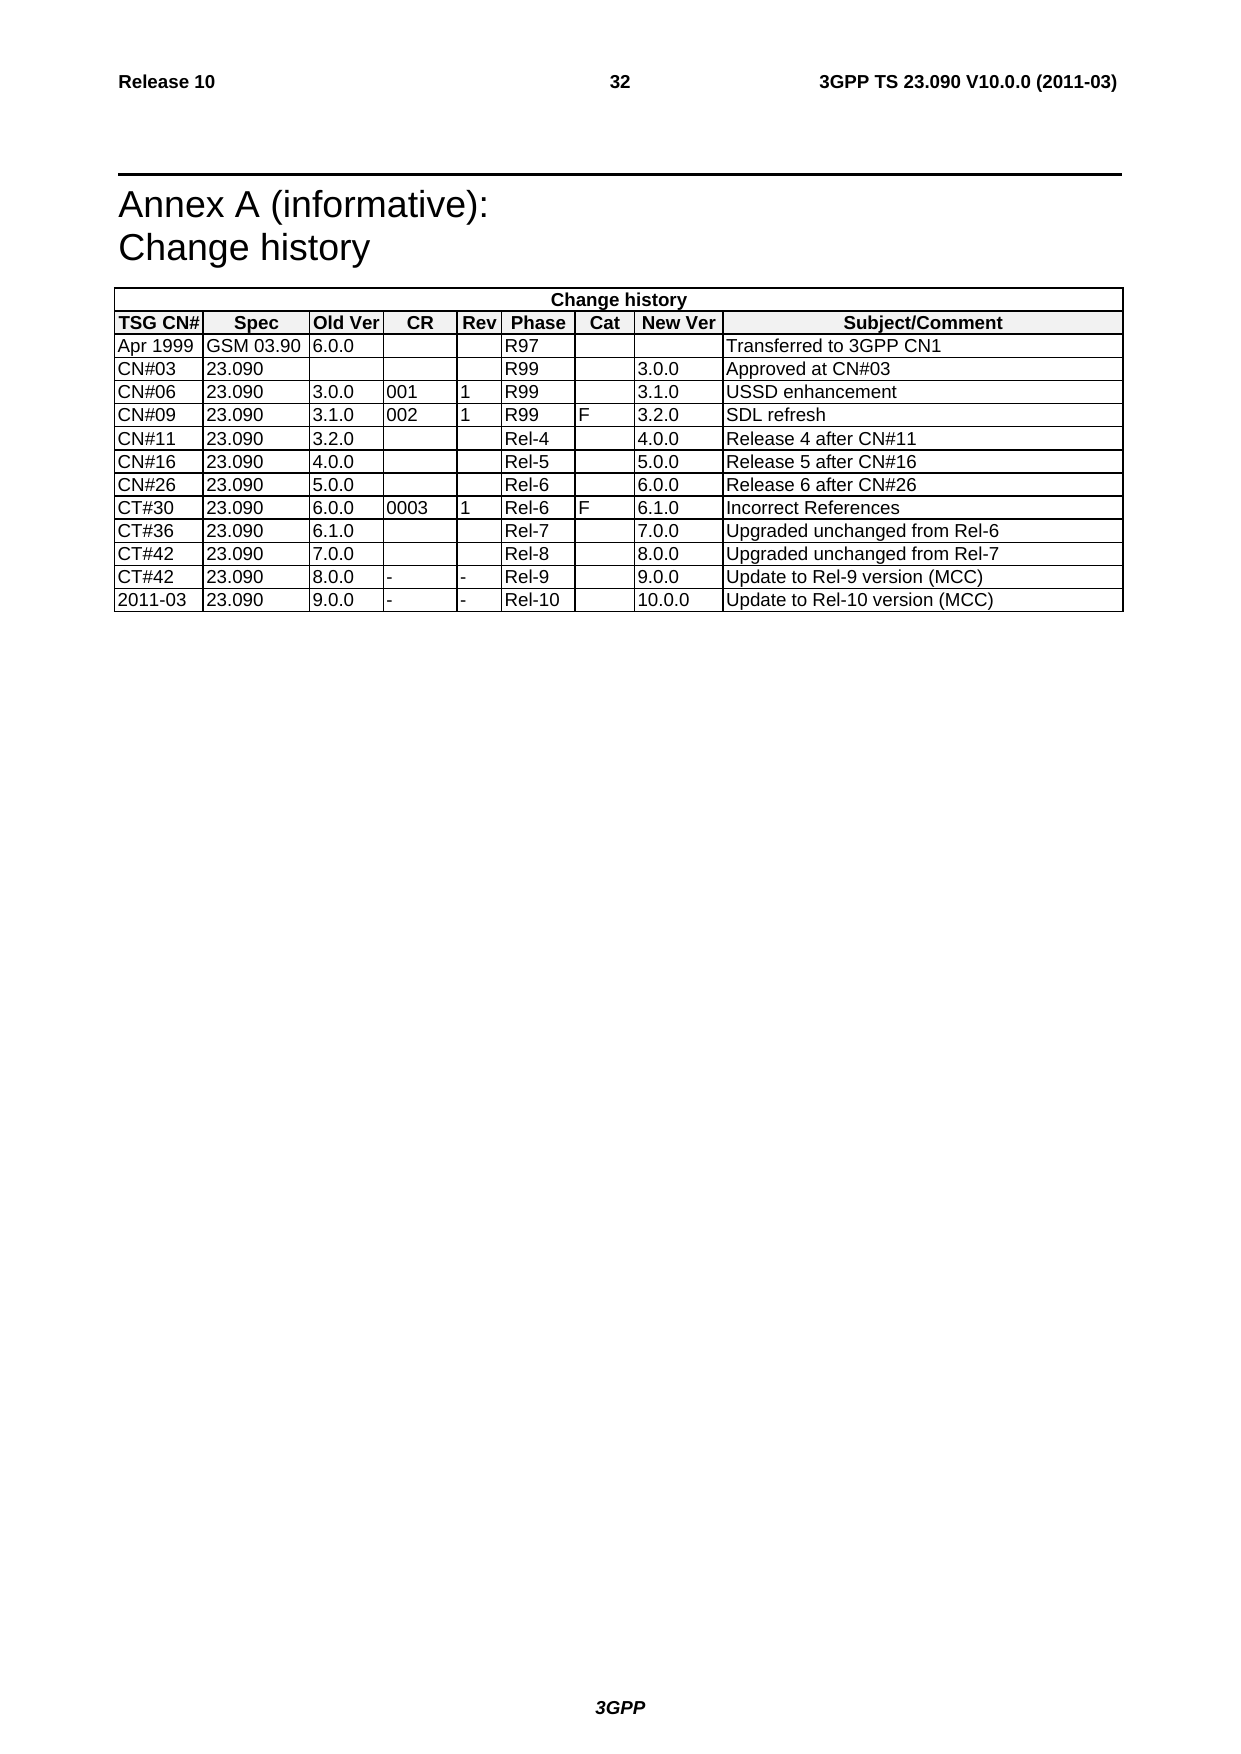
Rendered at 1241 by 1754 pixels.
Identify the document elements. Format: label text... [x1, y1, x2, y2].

table_cell New Ver [635, 312, 722, 333]
table_cell Cat [576, 312, 634, 333]
table_cell F [576, 404, 634, 426]
table_cell 3.2.0 [310, 427, 383, 449]
table_cell CT#42 [115, 543, 202, 564]
table_cell Update to Rel-10 version (MCC) [724, 589, 1122, 611]
table_cell 4.0.0 [310, 451, 383, 472]
table_cell 3.1.0 [635, 381, 722, 403]
table_cell Upgraded unchanged from Rel-6 [724, 520, 1122, 541]
table_cell [576, 451, 634, 472]
table_cell 1 [458, 404, 501, 426]
table_cell 8.0.0 [635, 543, 722, 564]
table_cell Old Ver [310, 312, 383, 333]
table_cell - [384, 566, 456, 588]
table_cell 8.0.0 [310, 566, 383, 588]
table_cell Rel-6 [502, 474, 574, 495]
table_cell Rel-4 [502, 427, 574, 449]
table_cell CN#26 [115, 474, 202, 495]
table_cell 6.0.0 [310, 497, 383, 518]
table_cell Release 4 after CN#11 [724, 427, 1122, 449]
table_cell TSG CN# [115, 312, 202, 333]
table_cell 2011-03 [115, 589, 202, 611]
table_cell 1 [458, 381, 501, 403]
table_cell - [458, 589, 501, 611]
table_cell CR [384, 312, 456, 333]
table_cell Rel-7 [502, 520, 574, 541]
table_cell 001 [384, 381, 456, 403]
table_cell 4.0.0 [635, 427, 722, 449]
table_cell Upgraded unchanged from Rel-7 [724, 543, 1122, 564]
table_cell CT#36 [115, 520, 202, 541]
table_cell 23.090 [204, 451, 309, 472]
table_cell [384, 358, 456, 379]
table_cell [384, 451, 456, 472]
table_cell Release 6 after CN#26 [724, 474, 1122, 495]
table_cell [384, 543, 456, 564]
table_cell Apr 1999 [115, 335, 202, 356]
table_cell [458, 543, 501, 564]
table_cell [458, 335, 501, 356]
table_cell 002 [384, 404, 456, 426]
table_cell [576, 381, 634, 403]
table_cell CN#09 [115, 404, 202, 426]
table_cell [576, 427, 634, 449]
table_cell CN#11 [115, 427, 202, 449]
subtitle Annex A (informative): Change history [118, 176, 1122, 268]
table_cell Release 5 after CN#16 [724, 451, 1122, 472]
table_cell Rel-9 [502, 566, 574, 588]
table_cell [458, 474, 501, 495]
table_cell [458, 520, 501, 541]
table_cell Incorrect References [724, 497, 1122, 518]
table_cell 9.0.0 [635, 566, 722, 588]
table_cell [576, 543, 634, 564]
table_cell 6.0.0 [310, 335, 383, 356]
table_cell Spec [204, 312, 309, 333]
table_cell 5.0.0 [310, 474, 383, 495]
table_cell [384, 335, 456, 356]
table_cell 23.090 [204, 497, 309, 518]
table_cell 3.2.0 [635, 404, 722, 426]
table_cell 23.090 [204, 543, 309, 564]
table_cell CT#42 [115, 566, 202, 588]
table_cell R99 [502, 404, 574, 426]
table_cell Approved at CN#03 [724, 358, 1122, 379]
table_cell Subject/Comment [724, 312, 1122, 333]
table_cell 10.0.0 [635, 589, 722, 611]
table_cell CT#30 [115, 497, 202, 518]
table_cell [310, 358, 383, 379]
table_cell 3.1.0 [310, 404, 383, 426]
table_cell 23.090 [204, 566, 309, 588]
table_cell Rel-10 [502, 589, 574, 611]
table_cell - [384, 589, 456, 611]
table_cell 6.1.0 [310, 520, 383, 541]
table_cell [458, 451, 501, 472]
table_cell [576, 566, 634, 588]
table_header Change history [115, 289, 1122, 310]
table_cell 5.0.0 [635, 451, 722, 472]
table_cell 23.090 [204, 427, 309, 449]
table_cell 9.0.0 [310, 589, 383, 611]
table_cell 3.0.0 [635, 358, 722, 379]
table_cell [576, 358, 634, 379]
table_cell R97 [502, 335, 574, 356]
table_cell [576, 335, 634, 356]
table_cell Rel-8 [502, 543, 574, 564]
table_cell R99 [502, 381, 574, 403]
table_cell Update to Rel-9 version (MCC) [724, 566, 1122, 588]
table_cell 7.0.0 [635, 520, 722, 541]
table_cell 23.090 [204, 474, 309, 495]
table_cell Transferred to 3GPP CN1 [724, 335, 1122, 356]
table_cell R99 [502, 358, 574, 379]
table_cell [458, 427, 501, 449]
table_cell 0003 [384, 497, 456, 518]
table_cell CN#03 [115, 358, 202, 379]
table_cell Rel-5 [502, 451, 574, 472]
table_cell 3.0.0 [310, 381, 383, 403]
table_cell CN#06 [115, 381, 202, 403]
table_cell 1 [458, 497, 501, 518]
table_cell SDL refresh [724, 404, 1122, 426]
table_cell [576, 589, 634, 611]
table_cell GSM 03.90 [204, 335, 309, 356]
table_cell Rel-6 [502, 497, 574, 518]
table_cell Rev [458, 312, 501, 333]
table_cell 6.1.0 [635, 497, 722, 518]
table_cell 23.090 [204, 358, 309, 379]
table_cell 7.0.0 [310, 543, 383, 564]
table_cell USSD enhancement [724, 381, 1122, 403]
table_cell 23.090 [204, 381, 309, 403]
table_cell 23.090 [204, 589, 309, 611]
table_cell - [458, 566, 501, 588]
table_cell [635, 335, 722, 356]
table_cell 6.0.0 [635, 474, 722, 495]
table_cell [458, 358, 501, 379]
table_cell 23.090 [204, 404, 309, 426]
table_cell F [576, 497, 634, 518]
table_cell [384, 520, 456, 541]
table_cell [384, 474, 456, 495]
table_cell [576, 474, 634, 495]
table_cell Phase [502, 312, 574, 333]
table_cell CN#16 [115, 451, 202, 472]
table_cell [384, 427, 456, 449]
table_cell 23.090 [204, 520, 309, 541]
table_cell [576, 520, 634, 541]
